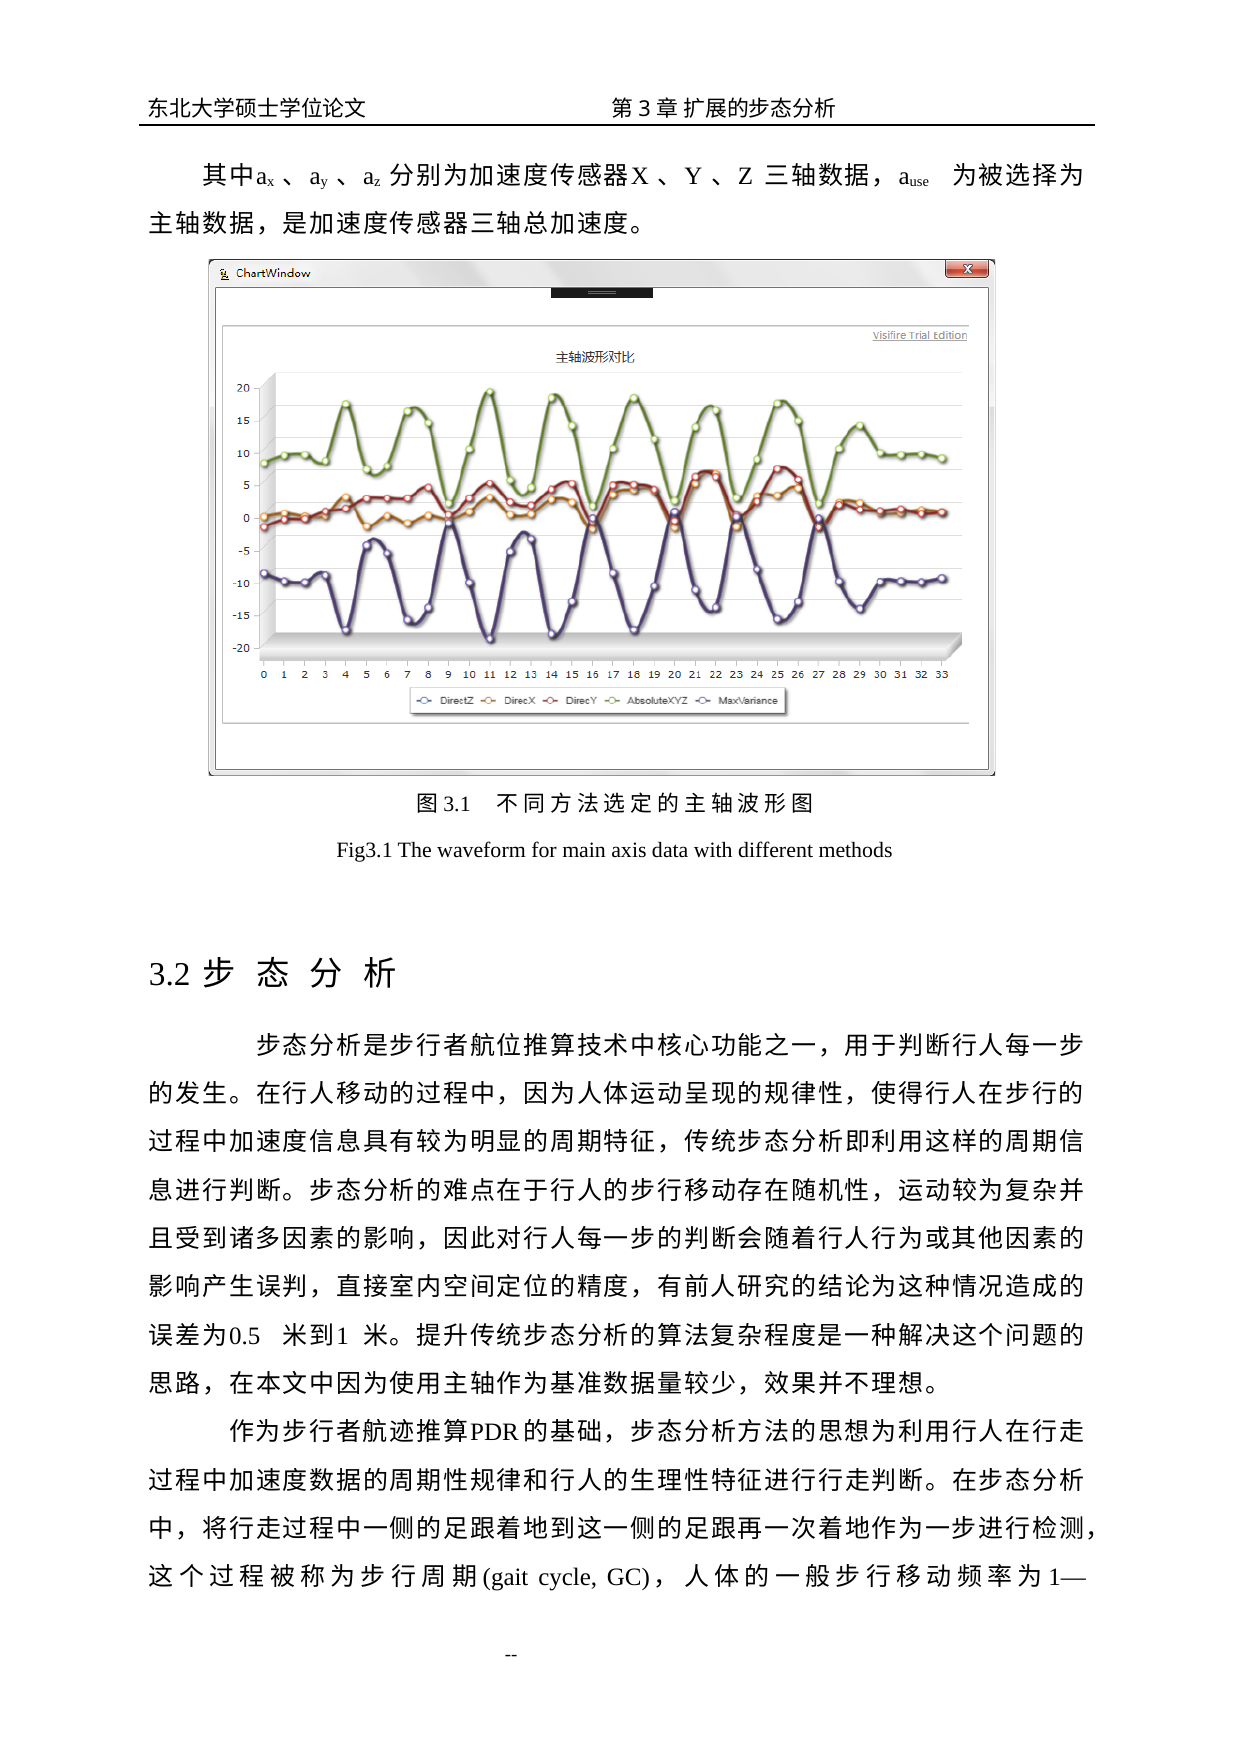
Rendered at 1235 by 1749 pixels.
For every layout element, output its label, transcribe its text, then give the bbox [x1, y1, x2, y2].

subtitle 步态分析 [149, 947, 1086, 995]
picture [208, 259, 996, 776]
text 步态分析是步行者航位推算技术中核心功能之一，用于判断行人每一步的发生。在行人移动的过程中，因为人体运动呈现的规律性，使得行人在步行的过程中加速度信息具有较为明显的周期特征，传统步态分析即利用这样的周期信息进行判断。步态分析的难点在于行人的步行移动存在随机性，运动较为复杂并且受到诸多因素的影响，因此对行人每一步的判断会随着行人行为或其他因素的影响产生误判，直接室内空间定位的精度，有前人研究的结论为这种情况造成的误差为0.5米到1米。提升传统步态分析的算法复杂程度是一种解决这个问题的思路，在本文中因为使用主轴作为基准数据量较少，效果并不理想。 [149, 1019, 1086, 1406]
text 其中ax、ay、az分别为加速度传感器X、Y、Z三轴数据，ause为被选择为主轴数据，是加速度传感器三轴总加速度。 [149, 149, 1086, 246]
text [149, 1406, 1086, 1599]
text Fig3.1 The waveform for main axis data with different methods [149, 826, 1086, 874]
